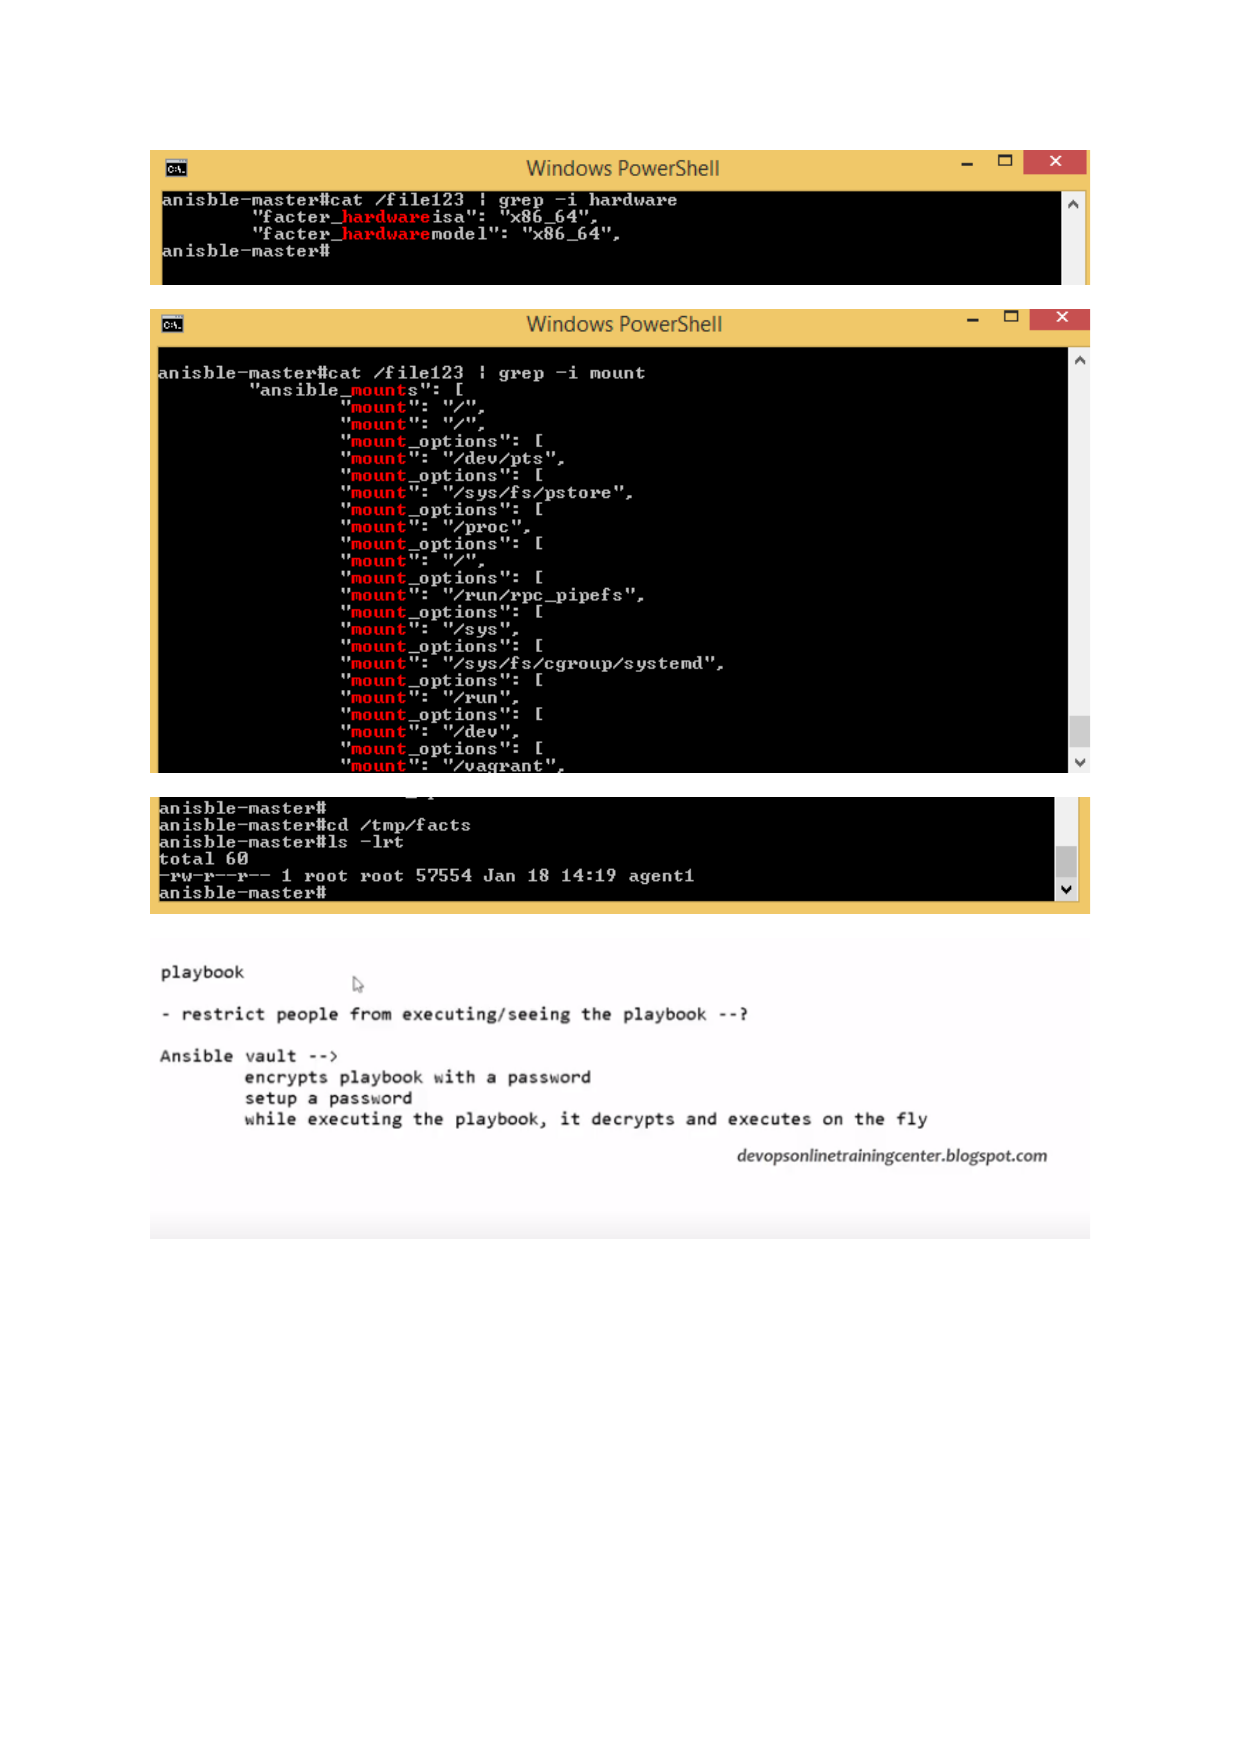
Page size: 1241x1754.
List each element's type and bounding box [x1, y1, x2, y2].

picture [150, 150, 1091, 285]
picture [150, 797, 1091, 914]
picture [150, 309, 1091, 773]
picture [150, 938, 1091, 1239]
